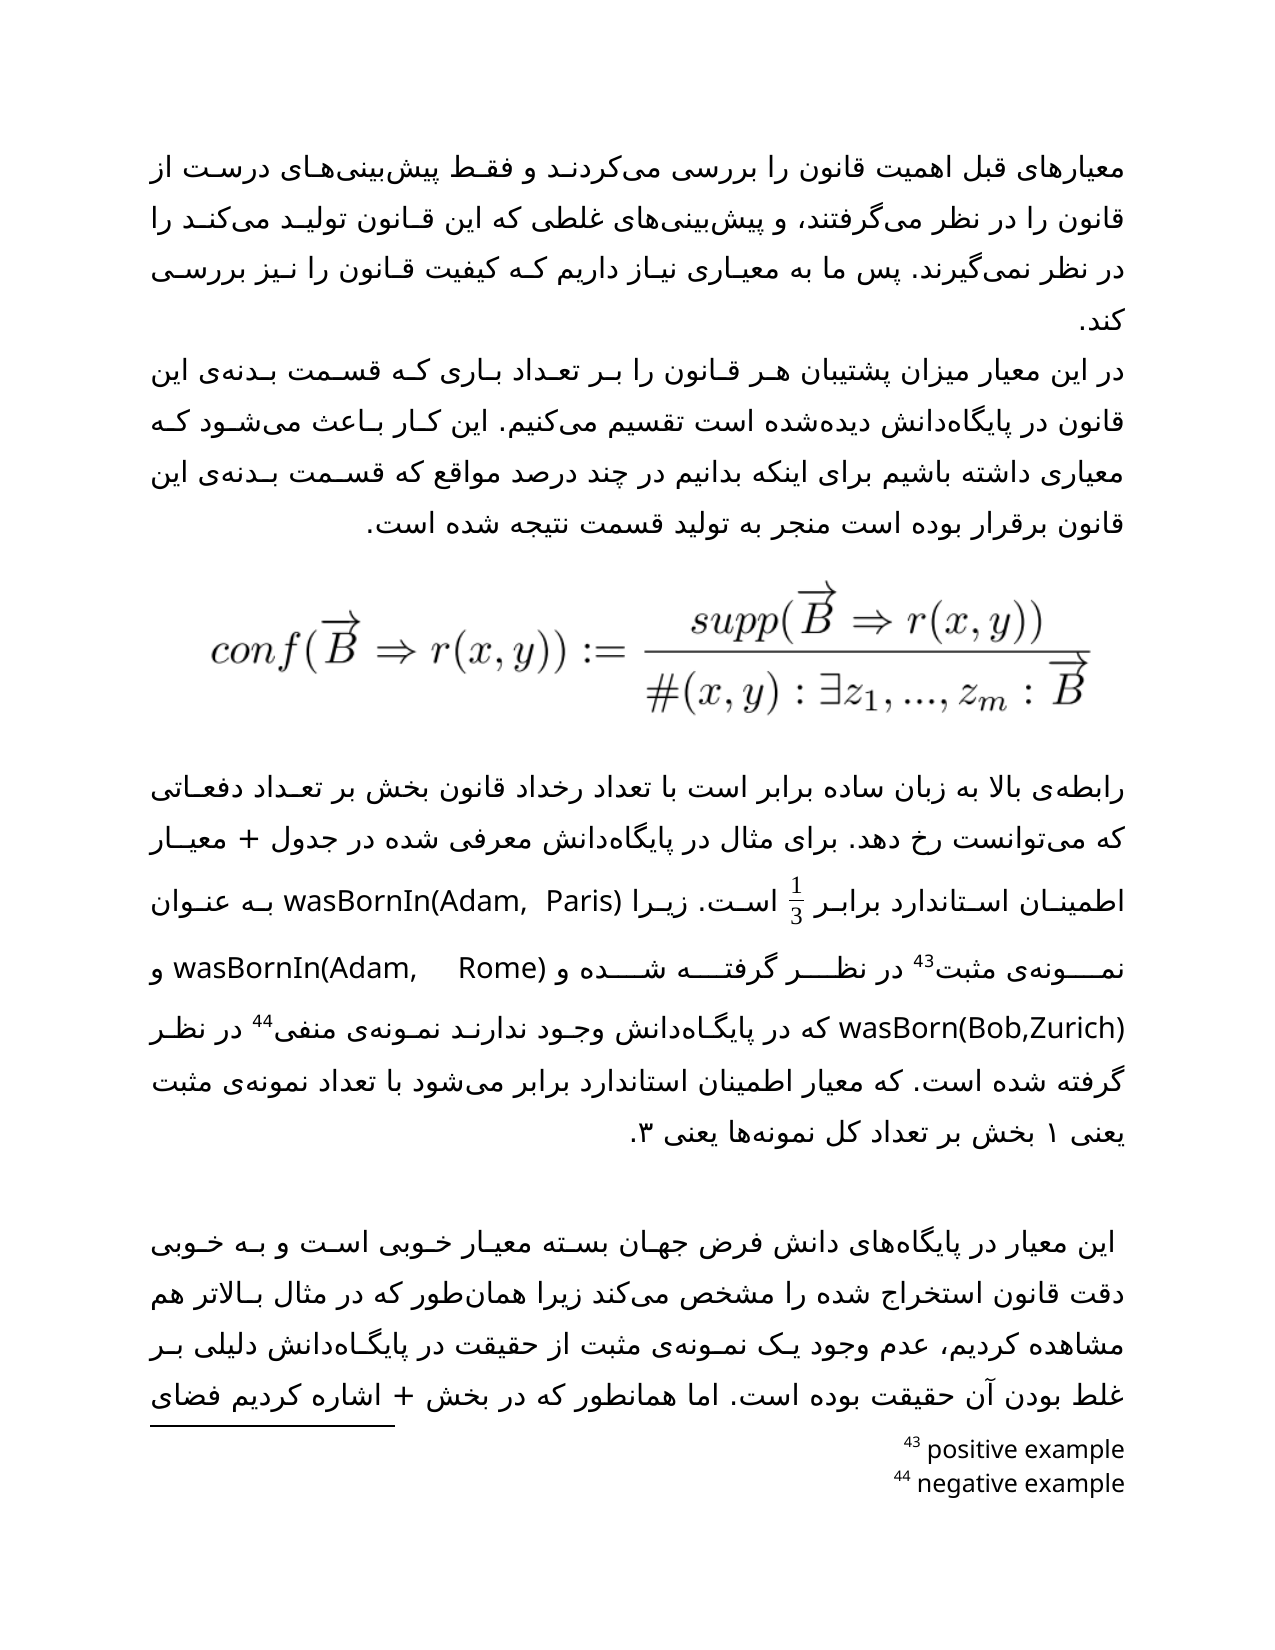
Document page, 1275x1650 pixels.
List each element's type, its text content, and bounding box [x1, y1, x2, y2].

text در این معیار میزان پشتیبان هر قانون را بر تعداد باری که قسمت بدنه‌ی این قانون در پایگاه‌دانش دیده‌شده است تقسیم می‌کنیم. این کار باعث می‌شود که معیاری داشته باشیم برای اینکه بدانیم در چند درصد مواقع که قسمت بدنه‌ی این قانون برقرار بوده است منجر به تولید قسمت نتیجه شده است. [150, 354, 1125, 541]
text معیار‌های قبل اهمیت قانون را بررسی می‌کردند و فقط پیش‌بینی‌های درست از قانون را در نظر می‌گرفتند، و پیش‌بینی‌های غلطی که این قانون تولید می‌کند را در نظر نمی‌گیرند. پس ما به معیاری نیاز داریم که کیفیت قانون را نیز بررسی کند. [150, 150, 1125, 337]
picture [186, 557, 1125, 751]
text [150, 1225, 1125, 1412]
text رابطه‌ی بالا به زبان ساده برابر است با تعداد رخداد قانون بخش بر تعداد دفعاتی که می‌توانست رخ دهد. برای مثال در پایگاه‌دانش معرفی شده در جدول + معیار اطمینان استاندارد برابر است. زیرا wasBornIn(Adam, Paris) به عنوان نمونه‌ی مثبت در نظر گرفته شده و wasBornIn(Adam, Rome) و wasBorn(Bob,Zurich) که در پایگاه‌دانش وجود ندارند نمونه‌ی منفی در نظر گرفته شده است. که معیار اطمینان استاندارد برابر می‌شود با تعداد نمونه‌ی مثبت یعنی ۱ بخش بر تعداد کل نمونه‌ها یعنی ۳. [150, 770, 1125, 1149]
